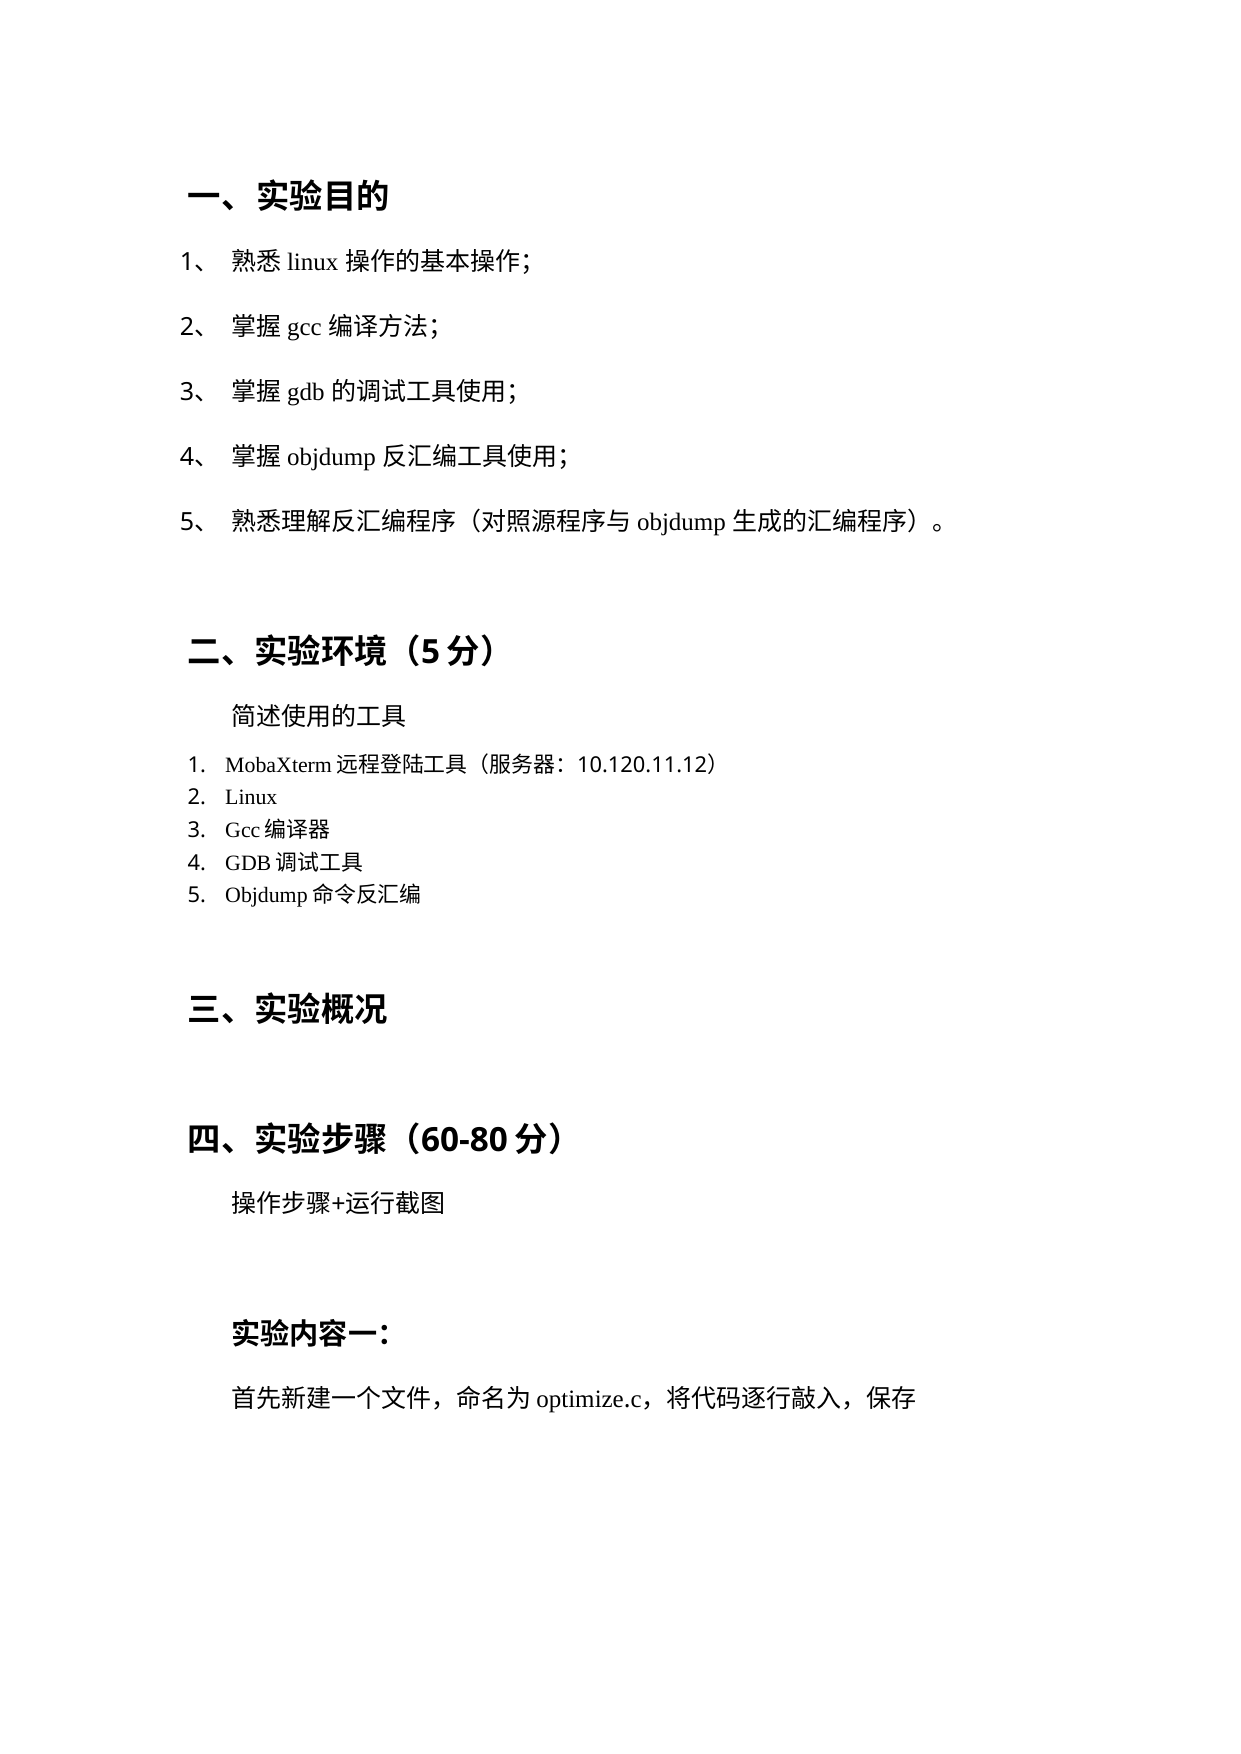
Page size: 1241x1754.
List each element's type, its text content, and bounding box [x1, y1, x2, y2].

text 首先新建一个文件，命名为optimize.c，将代码逐行敲入，保存 [187, 1364, 1053, 1429]
list 实验目的 [187, 162, 1053, 227]
list GDB调试工具 [187, 844, 1053, 877]
text 实验内容一： [187, 1299, 1053, 1364]
text 简述使用的工具 [187, 682, 1053, 747]
text 四、实验步骤（60-80分） [187, 1104, 1053, 1169]
list 熟悉理解反汇编程序（对照源程序与 objdump 生成的汇编程序）。 [179, 487, 1053, 552]
list 掌握 gcc 编译方法； [179, 292, 1053, 357]
text 操作步骤+运行截图 [187, 1169, 1053, 1234]
text 三、实验概况 [187, 974, 1053, 1039]
list 掌握 objdump 反汇编工具使用； [179, 422, 1053, 487]
list Gcc编译器 [187, 812, 1053, 844]
list Objdump命令反汇编 [187, 877, 1053, 909]
text 二、实验环境（5分） [187, 617, 1053, 682]
list 熟悉 linux 操作的基本操作； [179, 227, 1053, 292]
list Linux [187, 779, 1053, 812]
list MobaXterm远程登陆工具（服务器：10.120.11.12） [187, 747, 1053, 779]
list 掌握 gdb 的调试工具使用； [179, 357, 1053, 422]
